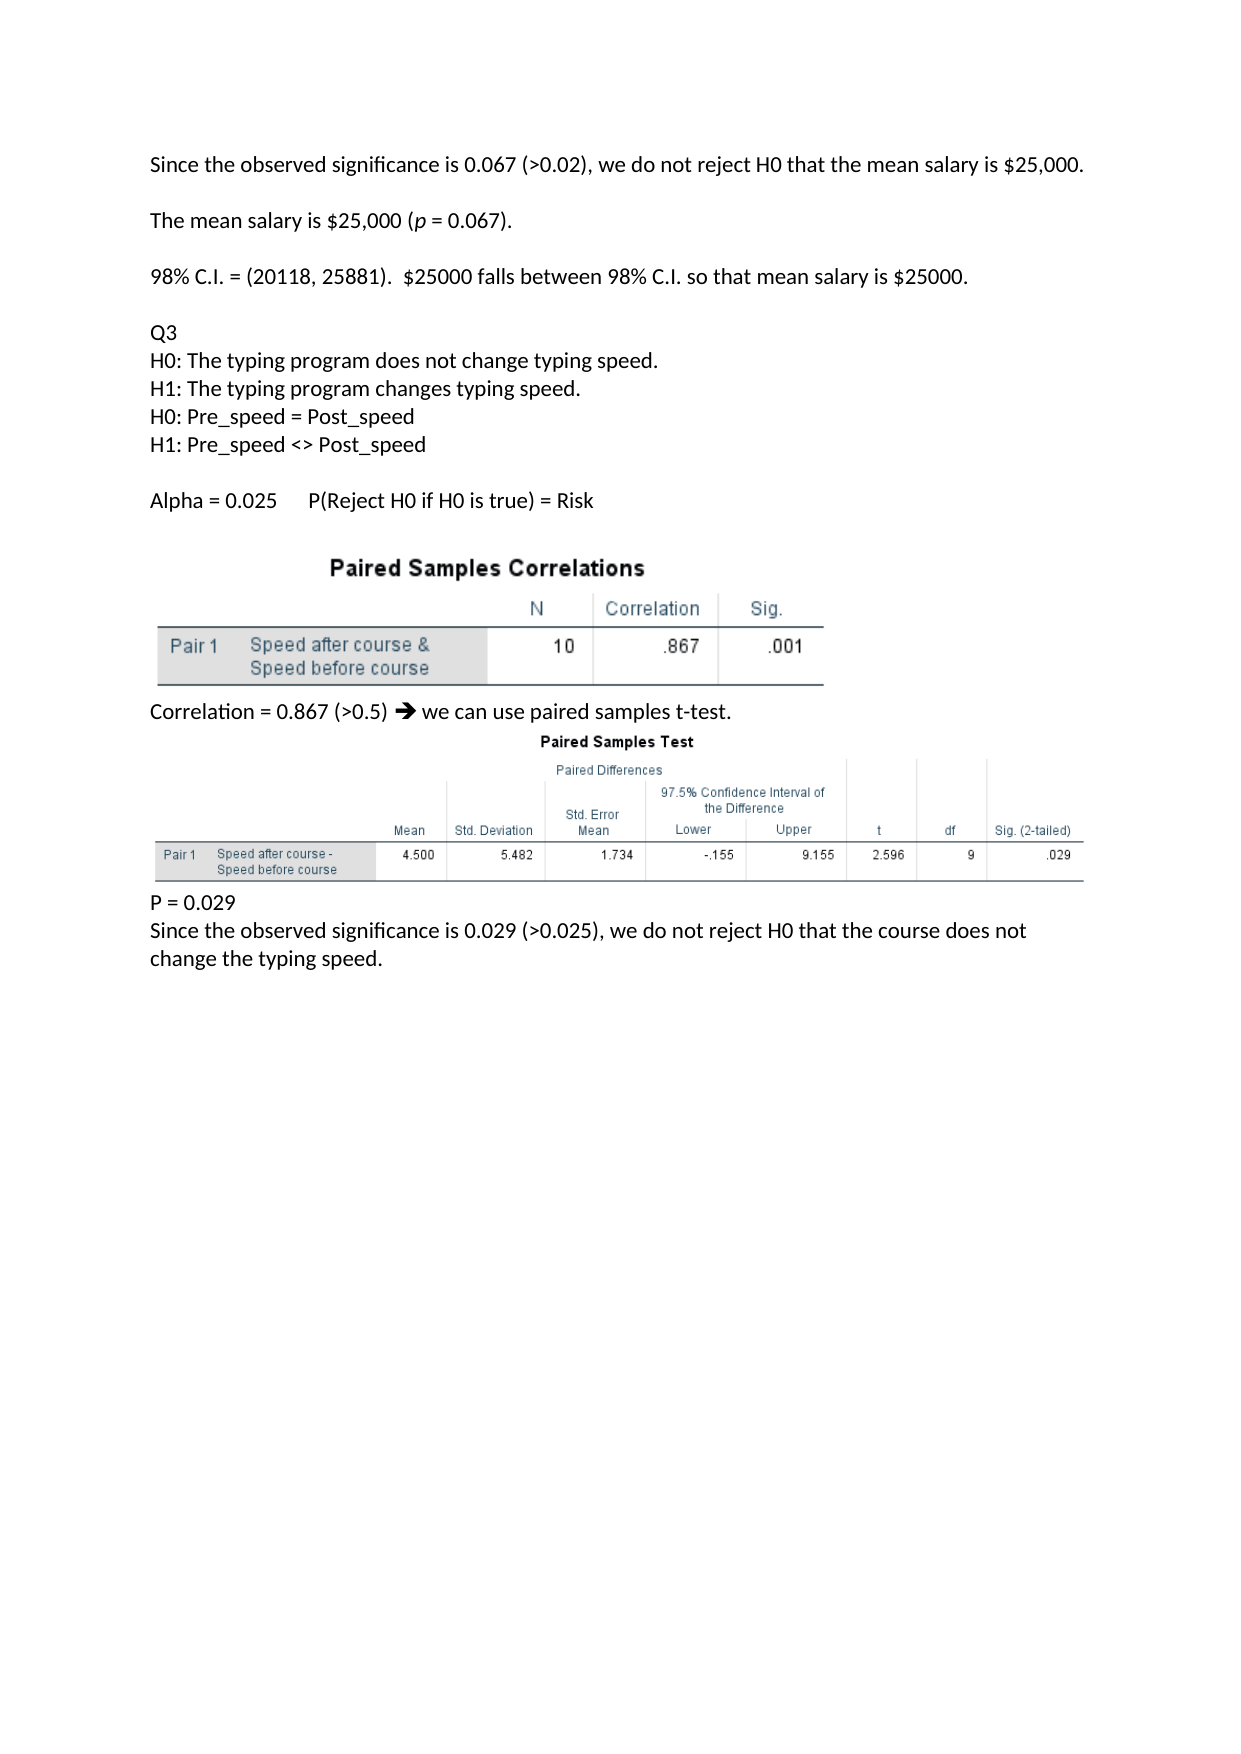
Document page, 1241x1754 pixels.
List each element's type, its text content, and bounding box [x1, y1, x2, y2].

picture [150, 725, 1091, 889]
text Q3 [150, 318, 1090, 346]
text P = 0.029 [150, 889, 1090, 916]
text Correlation = 0.867 (>0.5) we can use paired samples t-test. [150, 697, 1090, 725]
text H0: Pre_speed = Post_speed [150, 402, 1090, 430]
text H1: Pre_speed <> Post_speed [150, 430, 1090, 458]
text H0: The typing program does not change typing speed. [150, 346, 1090, 374]
text The mean salary is $25,000 (p = 0.067). [150, 206, 1090, 234]
text 98% C.I. = (20118, 25881). $25000 falls between 98% C.I. so that mean salary is $25000. [150, 262, 1090, 290]
picture [150, 542, 835, 697]
text H1: The typing program changes typing speed. [150, 374, 1090, 402]
text Since the observed significance is 0.029 (>0.025), we do not reject H0 that the course does not change the typing speed. [150, 916, 1090, 972]
text Alpha = 0.025 P(Reject H0 if H0 is true) = Risk [150, 486, 1090, 514]
text Since the observed significance is 0.067 (>0.02), we do not reject H0 that the mean salary is $25,000. [150, 150, 1090, 178]
